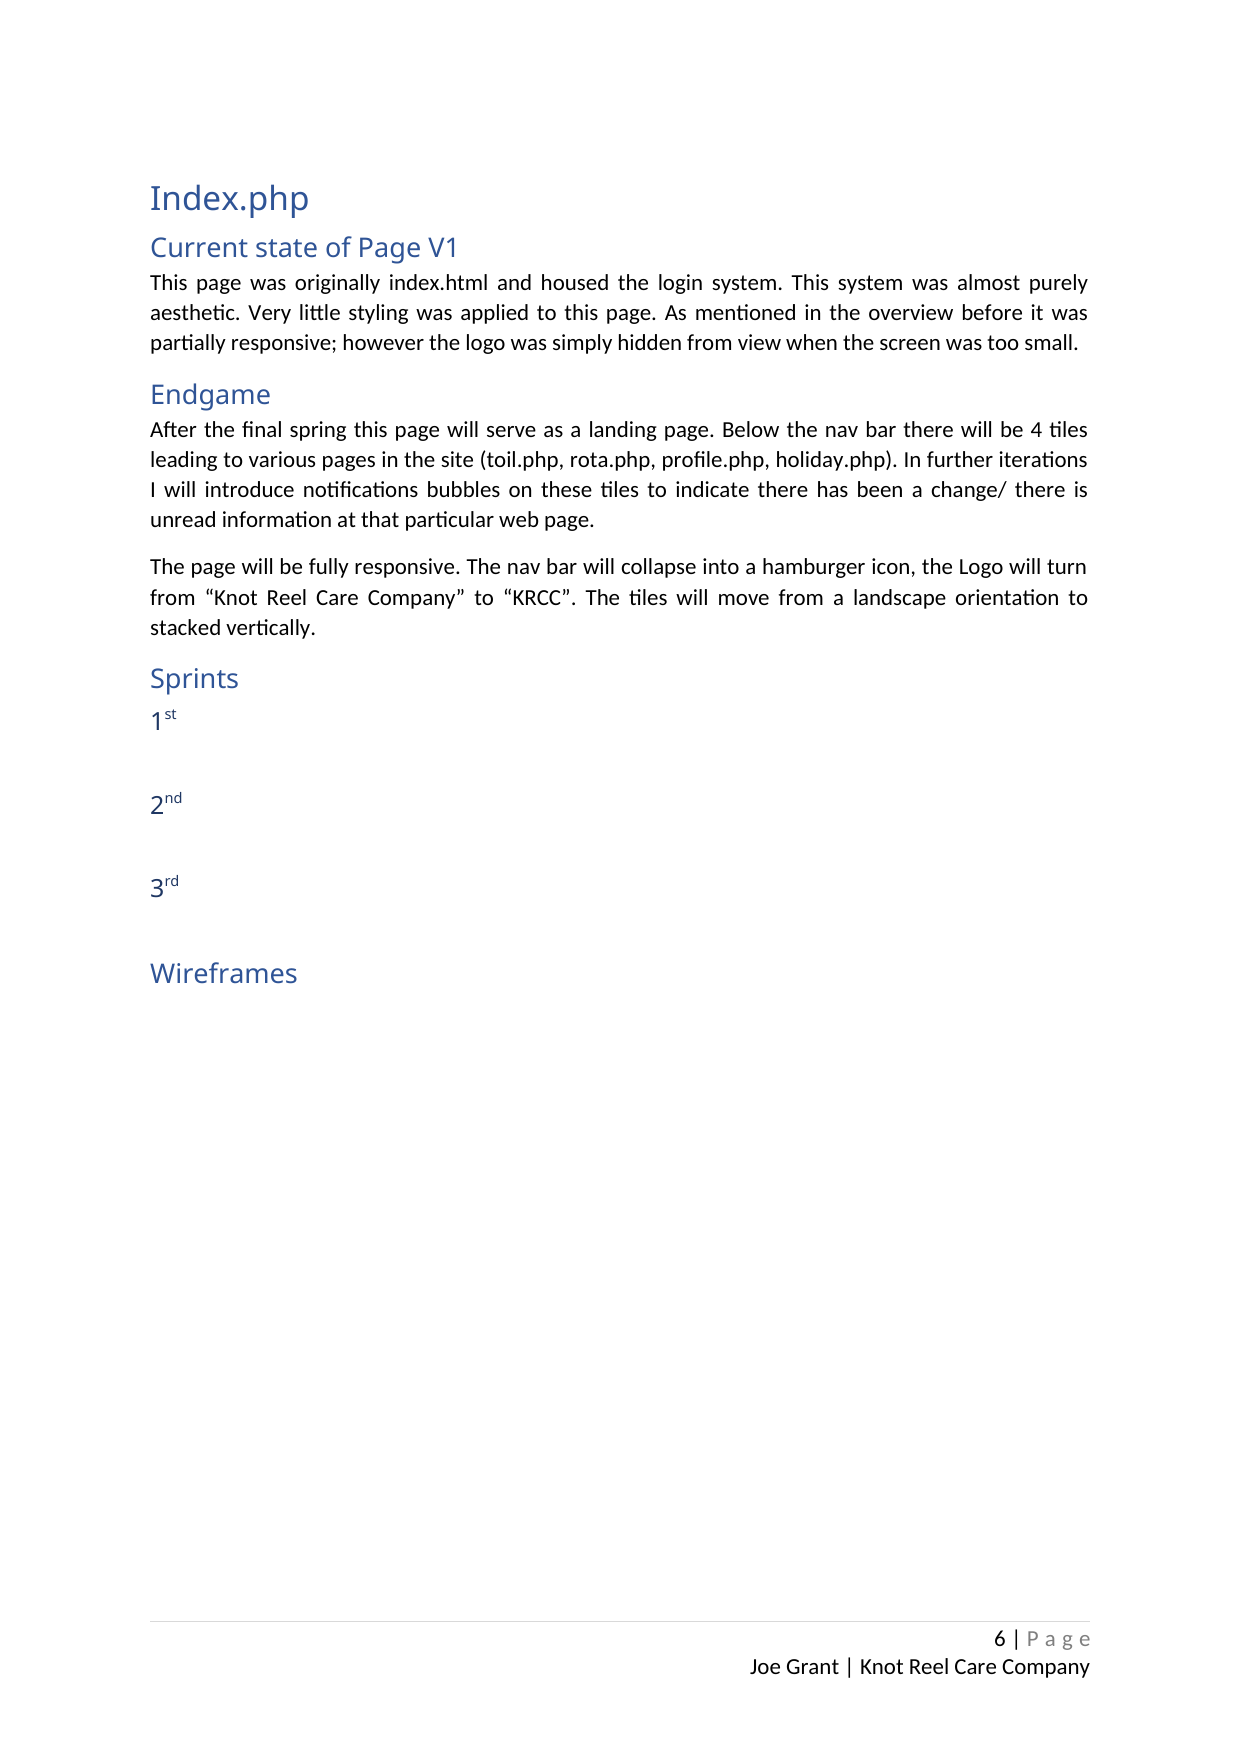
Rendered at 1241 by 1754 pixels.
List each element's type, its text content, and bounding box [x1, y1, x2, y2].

subtitle Wireframes [150, 955, 1090, 992]
subtitle Sprints [150, 660, 1090, 697]
subtitle Endgame [150, 375, 1090, 412]
subtitle 2nd [150, 787, 1090, 821]
subtitle 3rd [150, 871, 1090, 905]
subtitle 1st [150, 704, 1090, 738]
text The page will be fully responsive. The nav bar will collapse into a hamburger icon, the Logo will turn from “Knot Reel Care Company” to “KRCC”. The tiles will move from a landscape orientation to stacked vertically. [150, 552, 1090, 641]
text After the final spring this page will serve as a landing page. Below the nav bar there will be 4 tiles leading to various pages in the site (toil.php, rota.php, profile.php, holiday.php). In further iterations I will introduce notifications bubbles on these tiles to indicate there has been a change/ there is unread information at that particular web page. [150, 415, 1090, 534]
text This page was originally index.html and housed the login system. This system was almost purely aesthetic. Very little styling was applied to this page. As mentioned in the overview before it was partially responsive; however the logo was simply hidden from view when the screen was too small. [150, 268, 1090, 356]
subtitle Current state of Page V1 [150, 228, 1090, 265]
subtitle Index.php [150, 175, 1090, 220]
